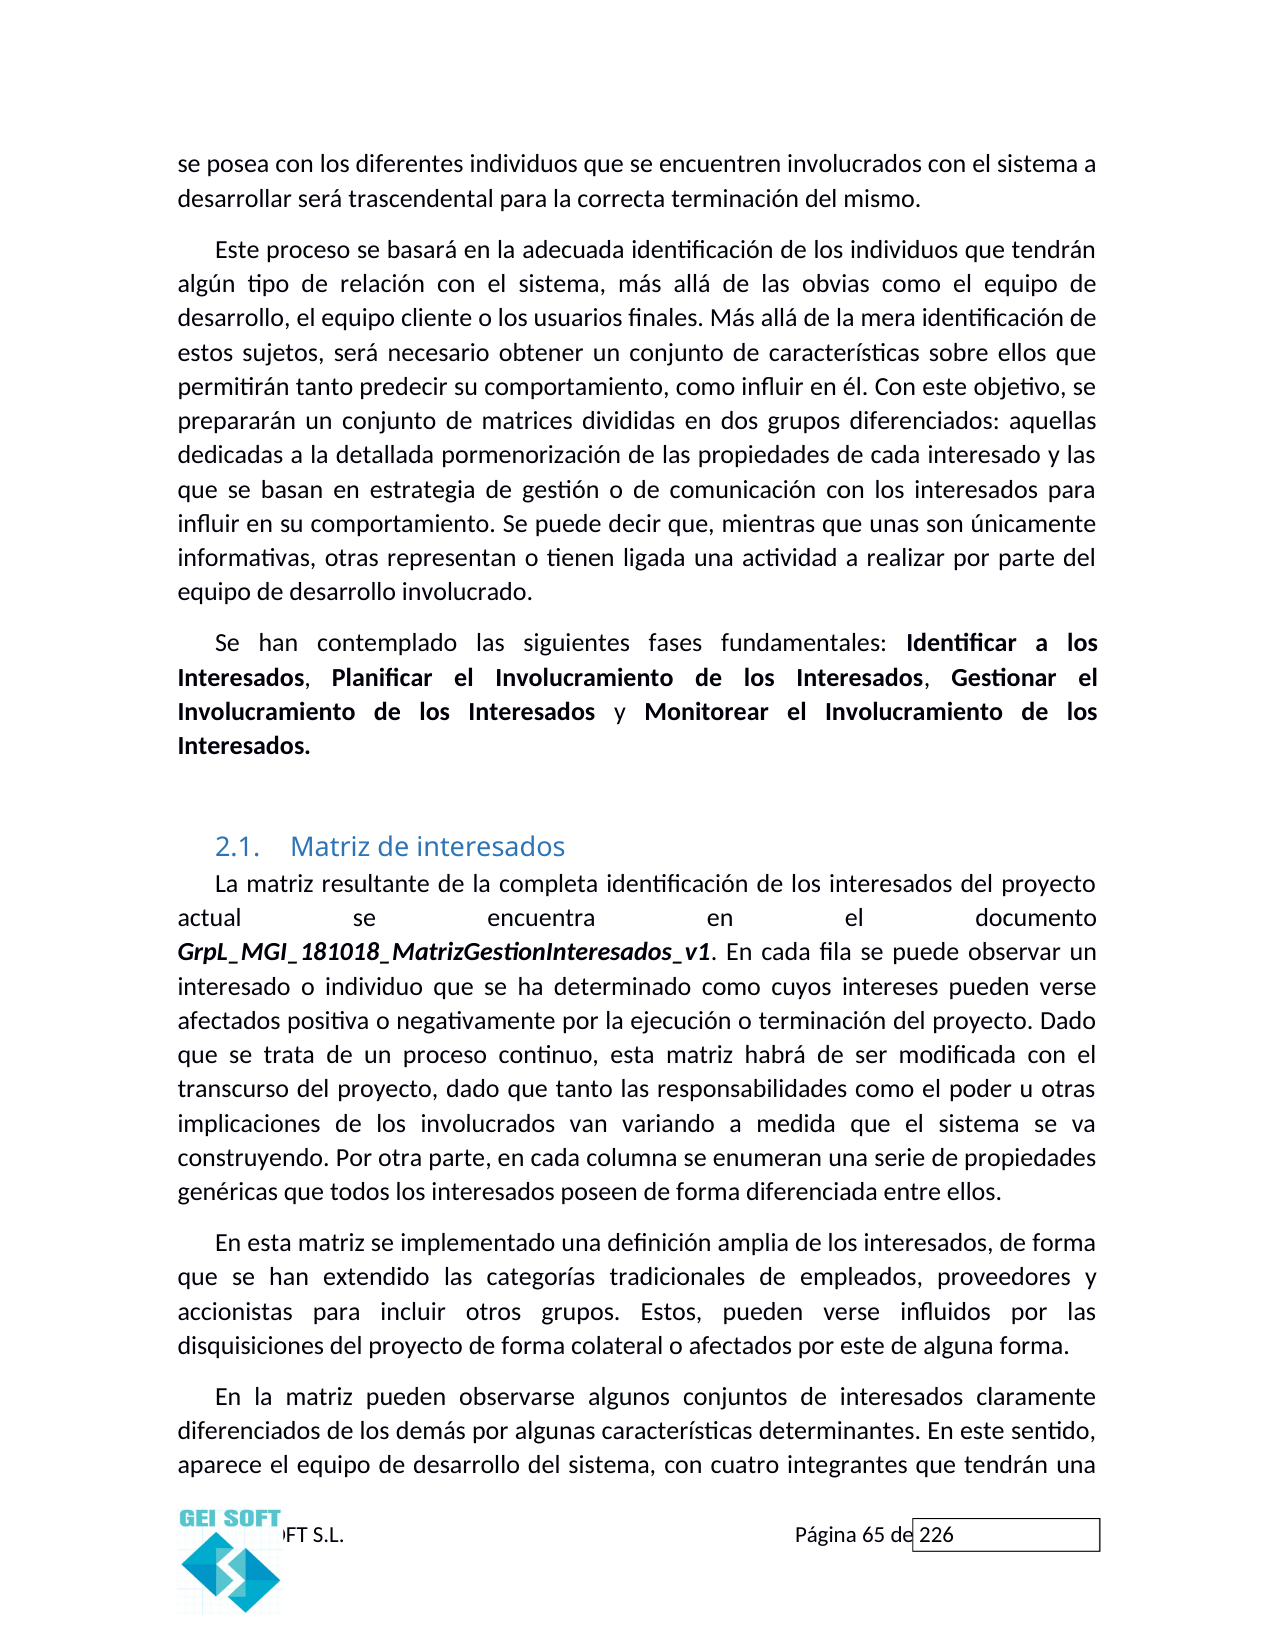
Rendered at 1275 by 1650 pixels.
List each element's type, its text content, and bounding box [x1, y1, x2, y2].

text Se han contemplado las siguientes fases fundamentales: Identificar a los Interesados, Planificar el Involucramiento de los Interesados, Gestionar el Involucramiento de los Interesados y Monitorear el Involucramiento de los Interesados. [177, 626, 1098, 761]
picture [912, 1518, 1102, 1553]
text En esta matriz se implementado una definición amplia de los interesados, de forma que se han extendido las categorías tradicionales de empleados, proveedores y accionistas para incluir otros grupos. Estos, pueden verse influidos por las disquisiciones del proyecto de forma colateral o afectados por este de alguna forma. [177, 1226, 1098, 1361]
subtitle Matriz de interesados [215, 827, 1098, 864]
picture [177, 1507, 284, 1615]
text Este proceso se basará en la adecuada identificación de los individuos que tendrán algún tipo de relación con el sistema, más allá de las obvias como el equipo de desarrollo, el equipo cliente o los usuarios finales. Más allá de la mera identificación de estos sujetos, será necesario obtener un conjunto de características sobre ellos que permitirán tanto predecir su comportamiento, como influir en él. Con este objetivo, se prepararán un conjunto de matrices divididas en dos grupos diferenciados: aquellas dedicadas a la detallada pormenorización de las propiedades de cada interesado y las que se basan en estrategia de gestión o de comunicación con los interesados para influir en su comportamiento. Se puede decir que, mientras que unas son únicamente informativas, otras representan o tienen ligada una actividad a realizar por parte del equipo de desarrollo involucrado. [177, 233, 1098, 607]
text La matriz resultante de la completa identificación de los interesados del proyecto actual se encuentra en el documento GrpL_MGI_181018_MatrizGestionInteresados_v1. En cada fila se puede observar un interesado o individuo que se ha determinado como cuyos intereses pueden verse afectados positiva o negativamente por la ejecución o terminación del proyecto. Dado que se trata de un proceso continuo, esta matriz habrá de ser modificada con el transcurso del proyecto, dado que tanto las responsabilidades como el poder u otras implicaciones de los involucrados van variando a medida que el sistema se va construyendo. Por otra parte, en cada columna se enumeran una serie de propiedades genéricas que todos los interesados poseen de forma diferenciada entre ellos. [177, 867, 1098, 1207]
